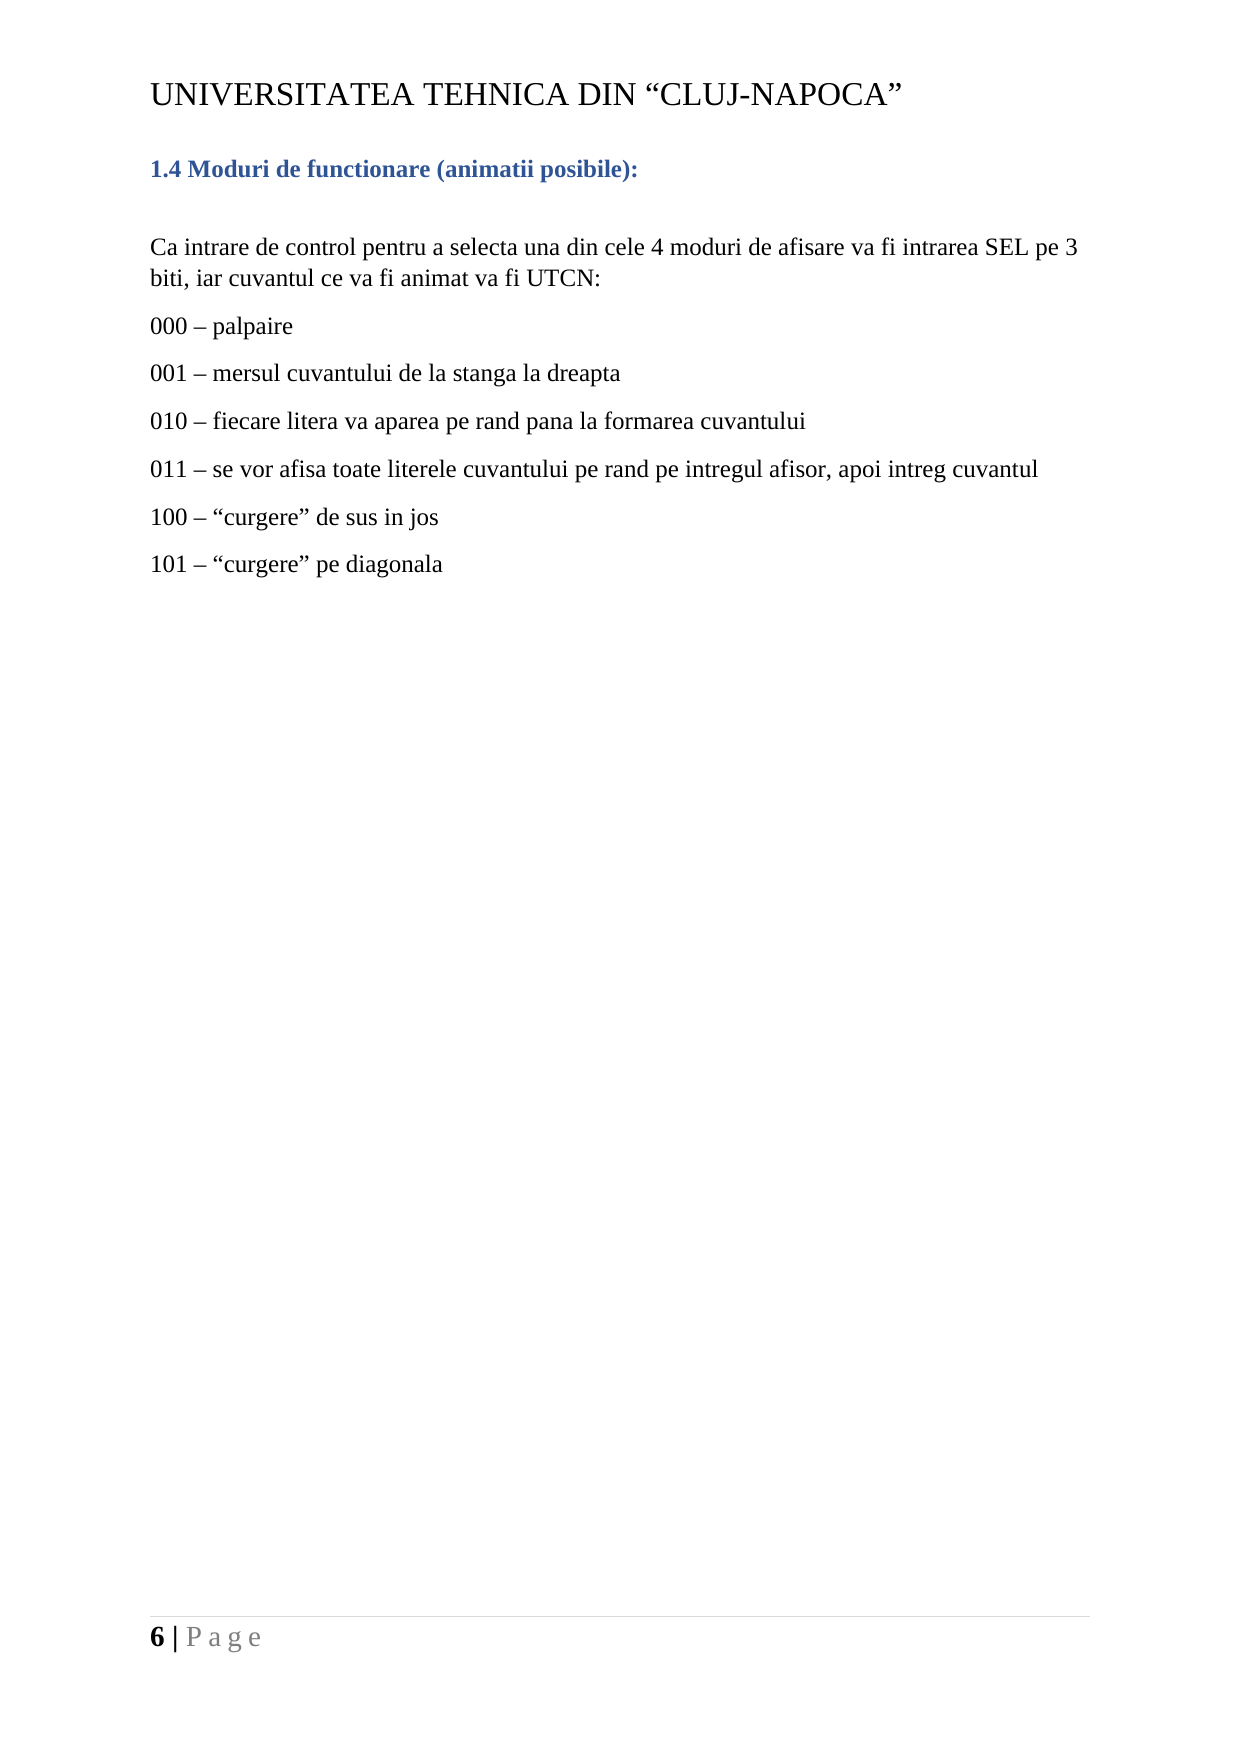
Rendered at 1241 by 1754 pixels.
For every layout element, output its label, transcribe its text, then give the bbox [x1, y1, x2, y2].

text Ca intrare de control pentru a selecta una din cele 4 moduri de afisare va fi intrarea SEL pe 3 biti, iar cuvantul ce va fi animat va fi UTCN: [150, 232, 1090, 292]
text 001 – mersul cuvantului de la stanga la dreapta [150, 358, 1090, 387]
text 000 – palpaire [150, 311, 1090, 339]
text 010 – fiecare litera va aparea pe rand pana la formarea cuvantului [150, 406, 1090, 435]
text 101 – “curgere” pe diagonala [150, 549, 1090, 578]
text 100 – “curgere” de sus in jos [150, 502, 1090, 530]
text 011 – se vor afisa toate literele cuvantului pe rand pe intregul afisor, apoi intreg cuvantul [150, 454, 1090, 483]
subtitle 1.4 Moduri de functionare (animatii posibile): [150, 154, 1090, 183]
